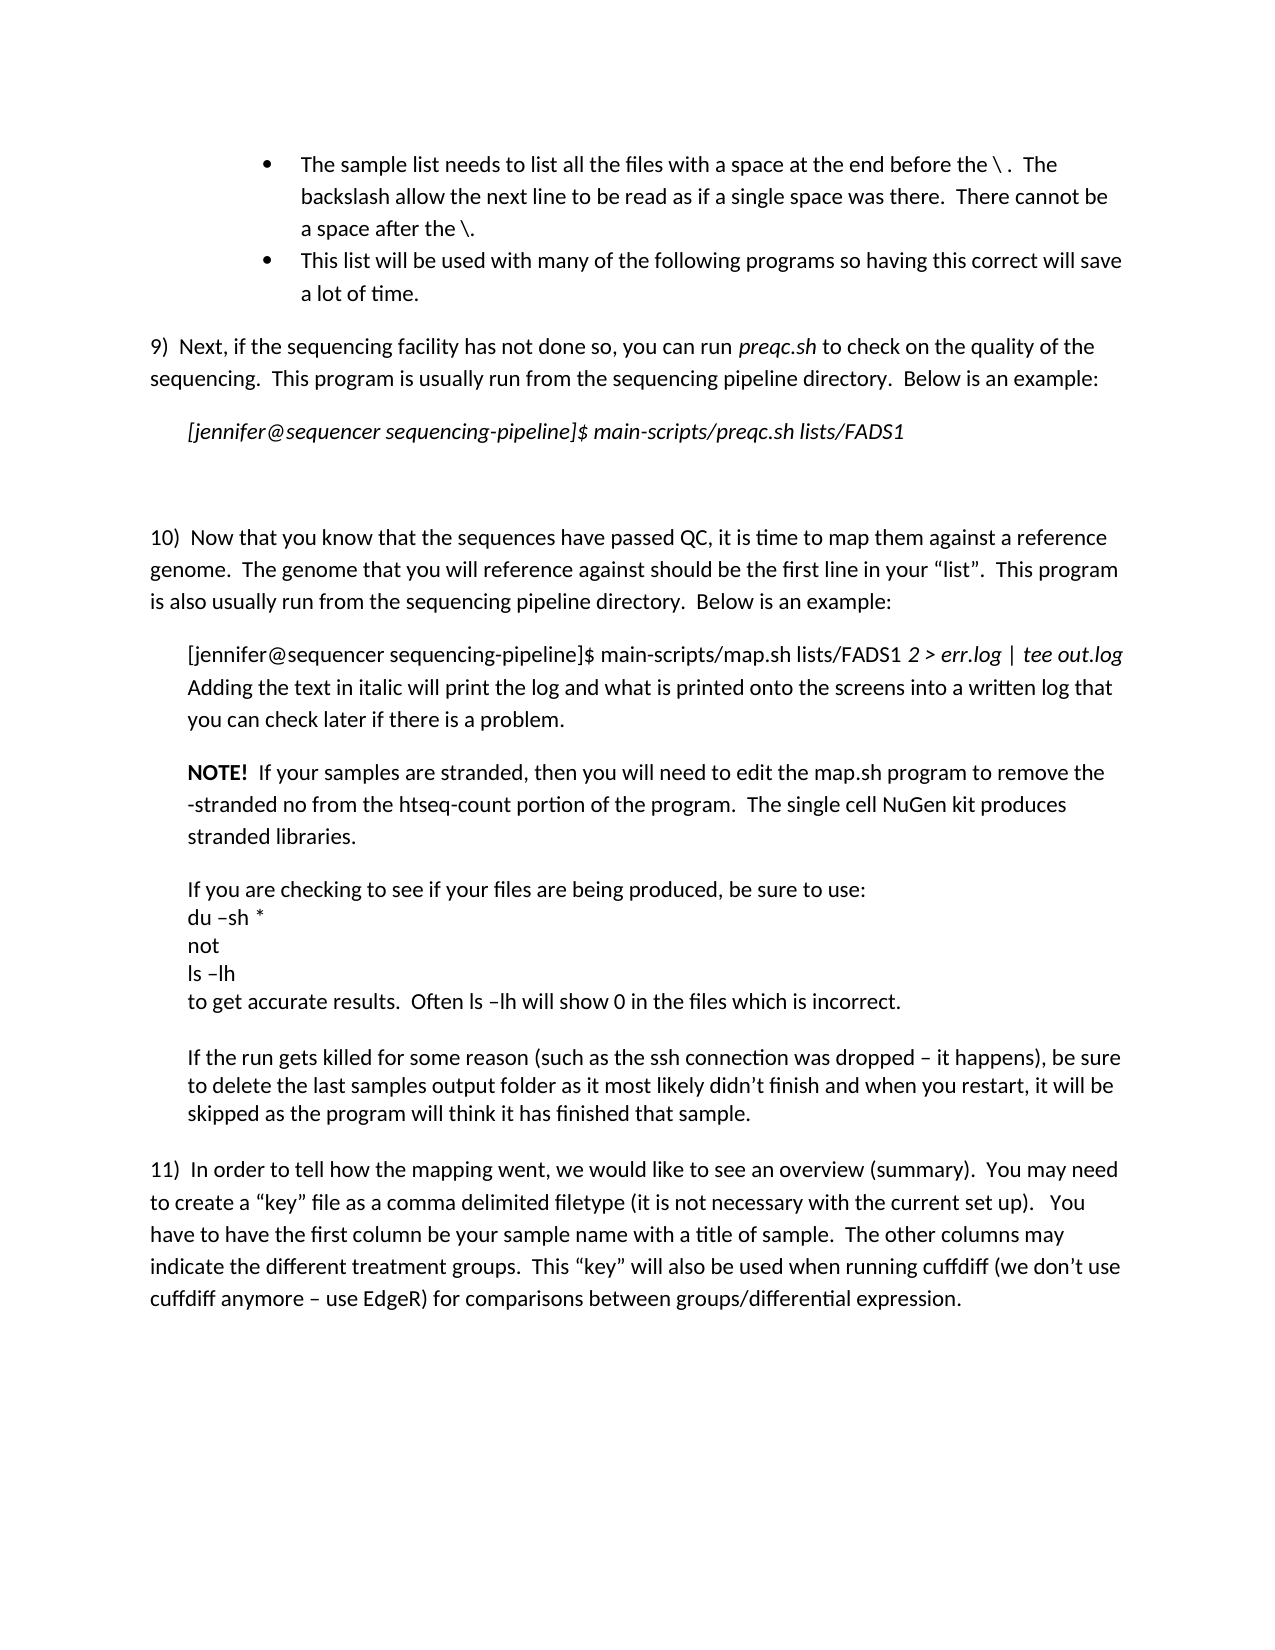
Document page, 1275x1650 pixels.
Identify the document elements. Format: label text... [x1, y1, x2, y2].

text 9) Next, if the sequencing facility has not done so, you can run preqc.sh to check on the quality of the sequencing. This program is usually run from the sequencing pipeline directory. Below is an example: [150, 332, 1125, 392]
text NOTE! If your samples are stranded, then you will need to edit the map.sh program to remove the -stranded no from the htseq-count portion of the program. The single cell NuGen kit produces stranded libraries. [187, 758, 1125, 850]
text [jennifer@sequencer sequencing-pipeline]$ main-scripts/preqc.sh lists/FADS1 [187, 417, 1125, 445]
list This list will be used with many of the following programs so having this correct will save a lot of time. [263, 247, 1125, 307]
text not [187, 931, 1125, 959]
text 11) In order to tell how the mapping went, we would like to see an overview (summary). You may need to create a “key” file as a comma delimited filetype (it is not necessary with the current set up). You have to have the first column be your sample name with a title of sample. The other columns may indicate the different treatment groups. This “key” will also be used when running cuffdiff (we don’t use cuffdiff anymore – use EdgeR) for comparisons between groups/differential expression. [150, 1155, 1125, 1312]
text ls –lh [187, 959, 1125, 987]
list The sample list needs to list all the files with a space at the end before the \ . The backslash allow the next line to be read as if a single space was there. There cannot be a space after the \. [263, 150, 1125, 242]
text If the run gets killed for some reason (such as the ssh connection was dropped – it happens), be sure to delete the last samples output folder as it most likely didn’t finish and when you restart, it will be skipped as the program will think it has finished that sample. [187, 1043, 1125, 1127]
text to get accurate results. Often ls –lh will show 0 in the files which is incorrect. [187, 987, 1125, 1015]
text du –sh * [187, 903, 1125, 931]
text 10) Now that you know that the sequences have passed QC, it is time to map them against a reference genome. The genome that you will reference against should be the first line in your “list”. This program is also usually run from the sequencing pipeline directory. Below is an example: [150, 523, 1125, 615]
text If you are checking to see if your files are being produced, be sure to use: [187, 875, 1125, 903]
text [jennifer@sequencer sequencing-pipeline]$ main-scripts/map.sh lists/FADS1 2 > err.log | tee out.log Adding the text in italic will print the log and what is printed onto the screens into a written log that you can check later if there is a problem. [187, 640, 1125, 733]
